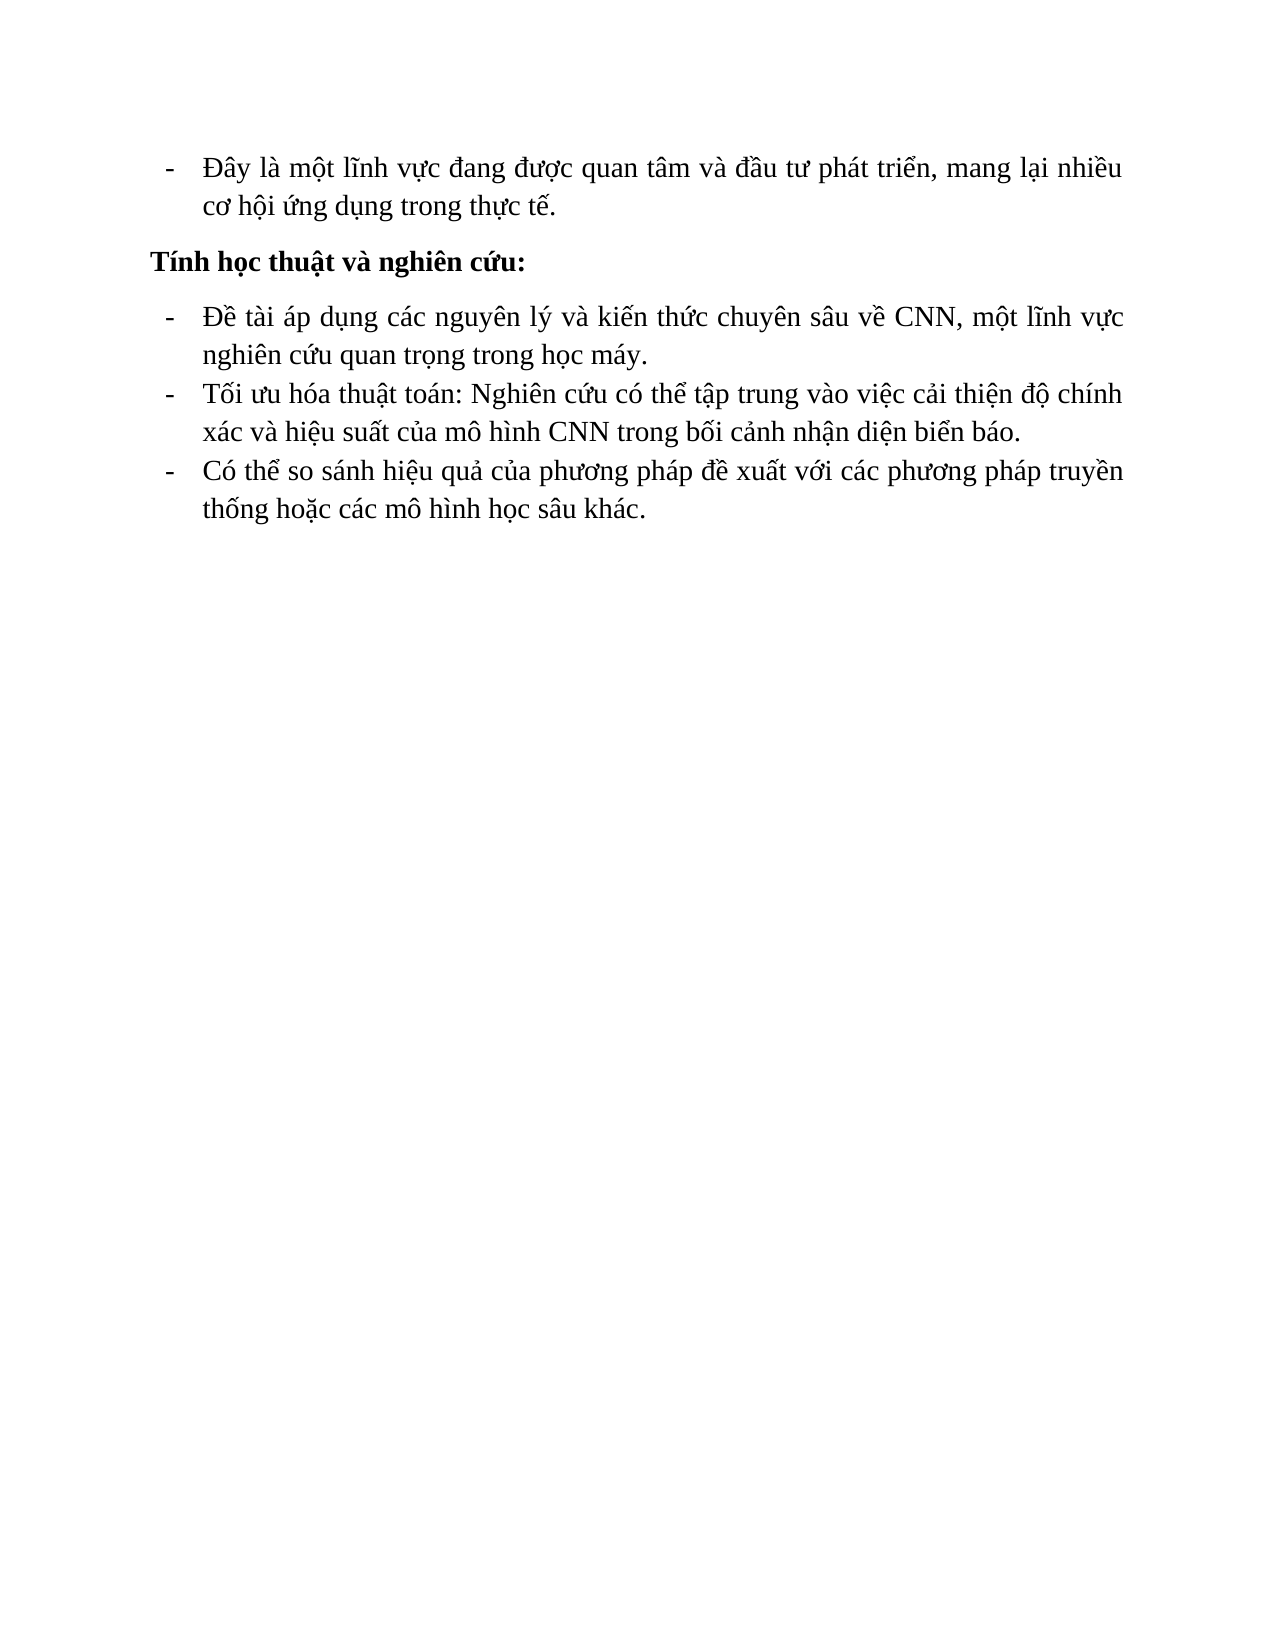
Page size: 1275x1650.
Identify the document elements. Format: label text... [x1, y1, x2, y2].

list Có thể so sánh hiệu quả của phương pháp đề xuất với các phương pháp truyền thống hoặc các mô hình học sâu khác. [165, 453, 1125, 525]
list Đề tài áp dụng các nguyên lý và kiến thức chuyên sâu về CNN, một lĩnh vực nghiên cứu quan trọng trong học máy. [165, 299, 1125, 371]
list Tối ưu hóa thuật toán: Nghiên cứu có thể tập trung vào việc cải thiện độ chính xác và hiệu suất của mô hình CNN trong bối cảnh nhận diện biển báo. [165, 376, 1125, 448]
text Tính học thuật và nghiên cứu: [150, 244, 1125, 277]
list Đây là một lĩnh vực đang được quan tâm và đầu tư phát triển, mang lại nhiều cơ hội ứng dụng trong thực tế. [165, 150, 1125, 222]
